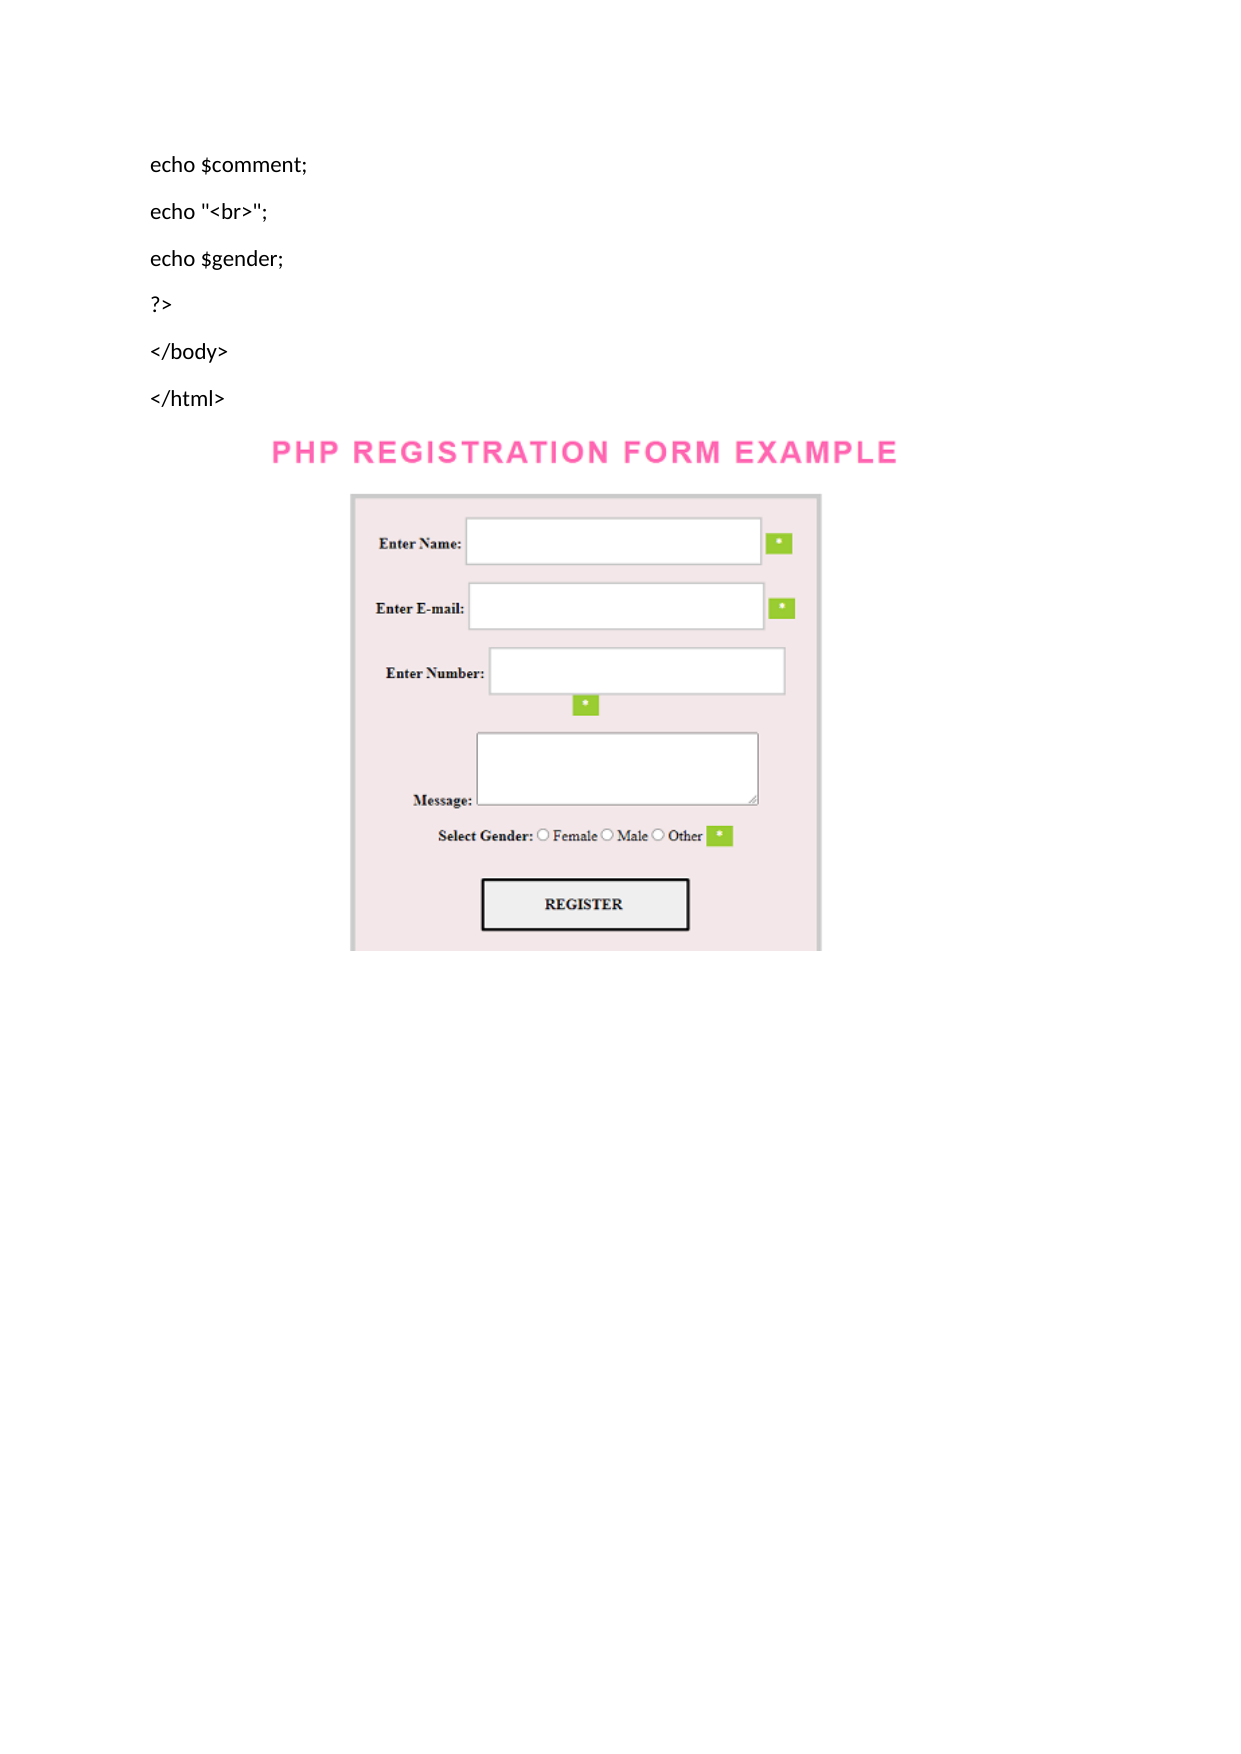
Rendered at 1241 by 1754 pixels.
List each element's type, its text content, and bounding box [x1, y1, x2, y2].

text ?> [150, 291, 1090, 319]
text echo "<br>"; [150, 197, 1090, 225]
picture [150, 431, 1091, 951]
text echo $gender; [150, 244, 1090, 272]
text echo $comment; [150, 150, 1090, 178]
text </html> [150, 384, 1090, 412]
text </body> [150, 337, 1090, 366]
